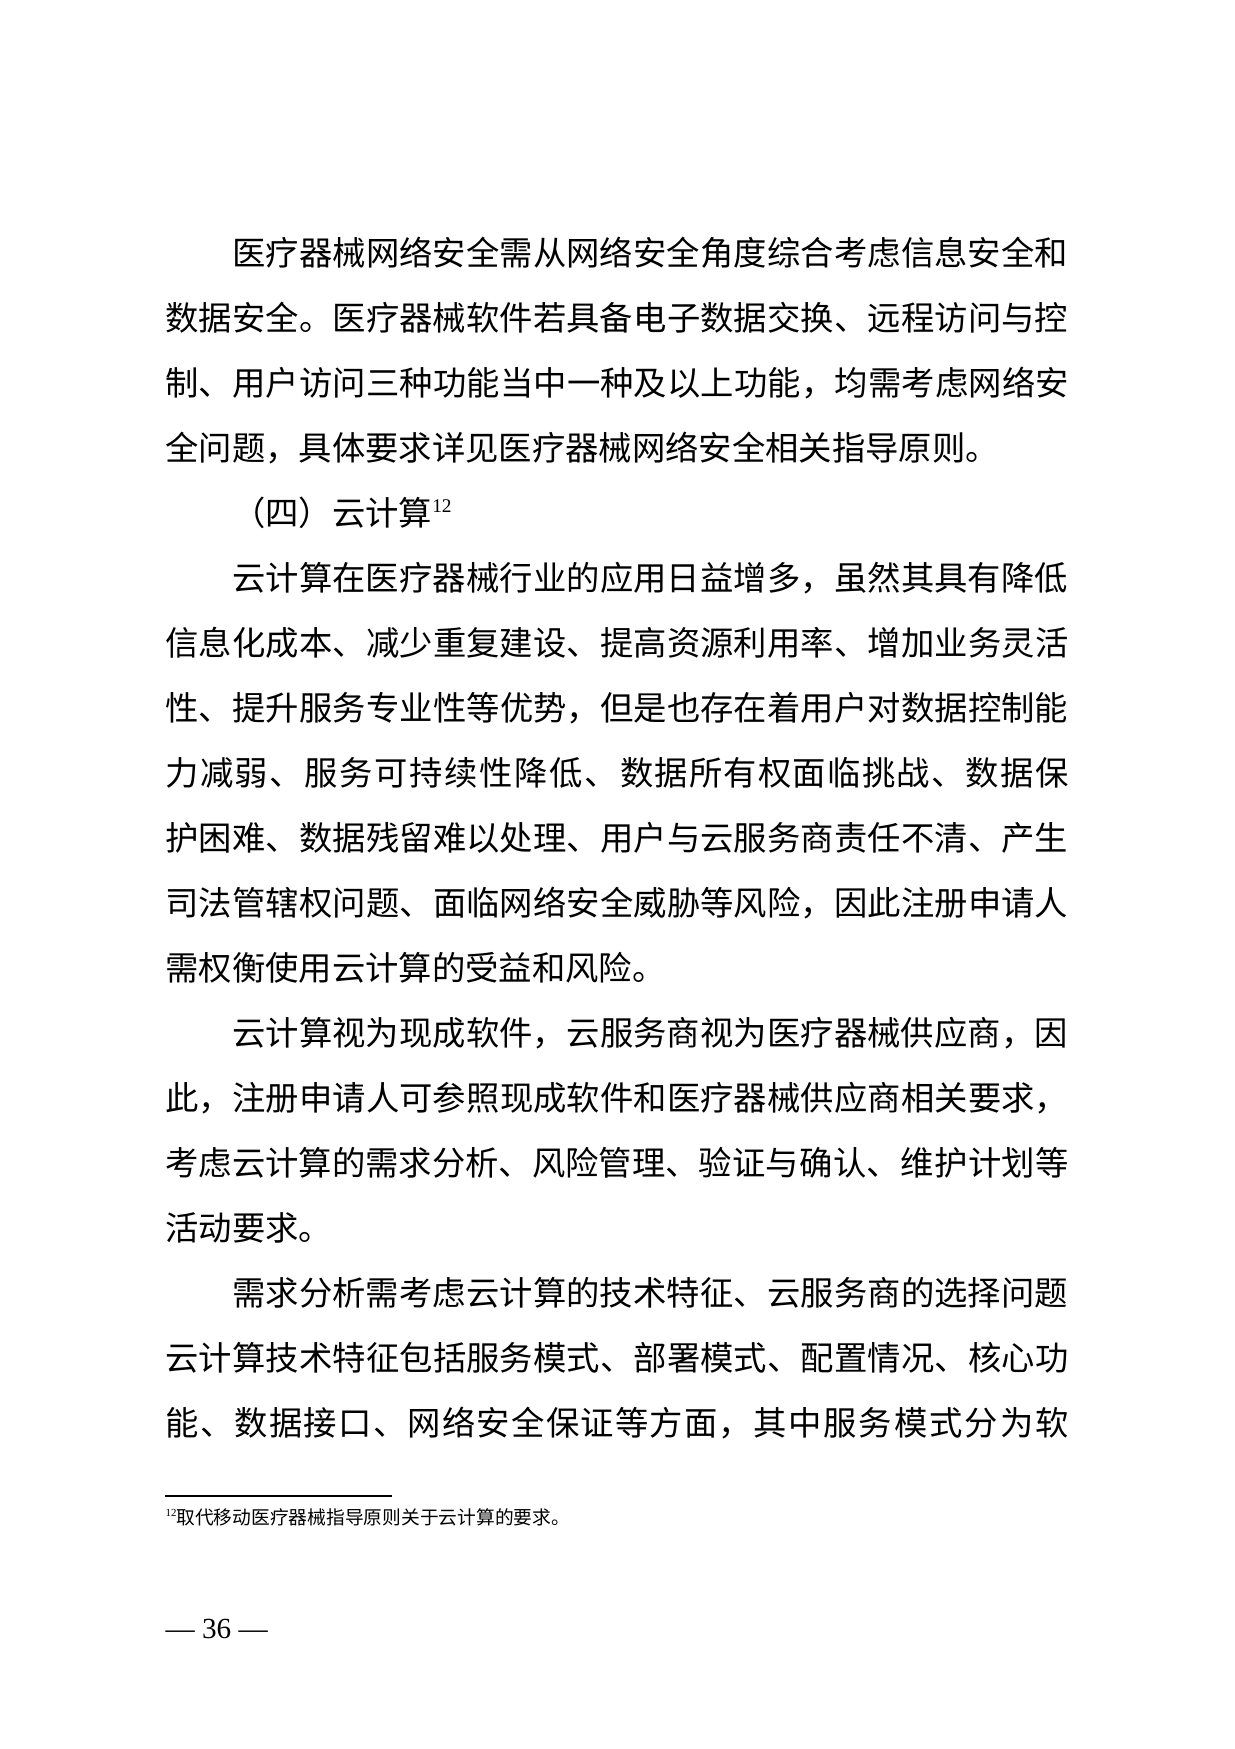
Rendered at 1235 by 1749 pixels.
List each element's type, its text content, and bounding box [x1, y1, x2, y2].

text （四）云计算 [165, 478, 1069, 543]
text 云计算视为现成软件，云服务商视为医疗器械供应商，因此，注册申请人可参照现成软件和医疗器械供应商相关要求，考虑云计算的需求分析、风险管理、验证与确认、维护计划等活动要求。 [165, 998, 1069, 1258]
text 云计算在医疗器械行业的应用日益增多，虽然其具有降低信息化成本、减少重复建设、提高资源利用率、增加业务灵活性、提升服务专业性等优势，但是也存在着用户对数据控制能力减弱、服务可持续性降低、数据所有权面临挑战、数据保护困难、数据残留难以处理、用户与云服务商责任不清、产生司法管辖权问题、面临网络安全威胁等风险，因此注册申请人需权衡使用云计算的受益和风险。 [165, 543, 1069, 998]
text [165, 1258, 1069, 1453]
text 医疗器械网络安全需从网络安全角度综合考虑信息安全和数据安全。医疗器械软件若具备电子数据交换、远程访问与控制、用户访问三种功能当中一种及以上功能，均需考虑网络安全问题，具体要求详见医疗器械网络安全相关指导原则。 [165, 218, 1069, 478]
